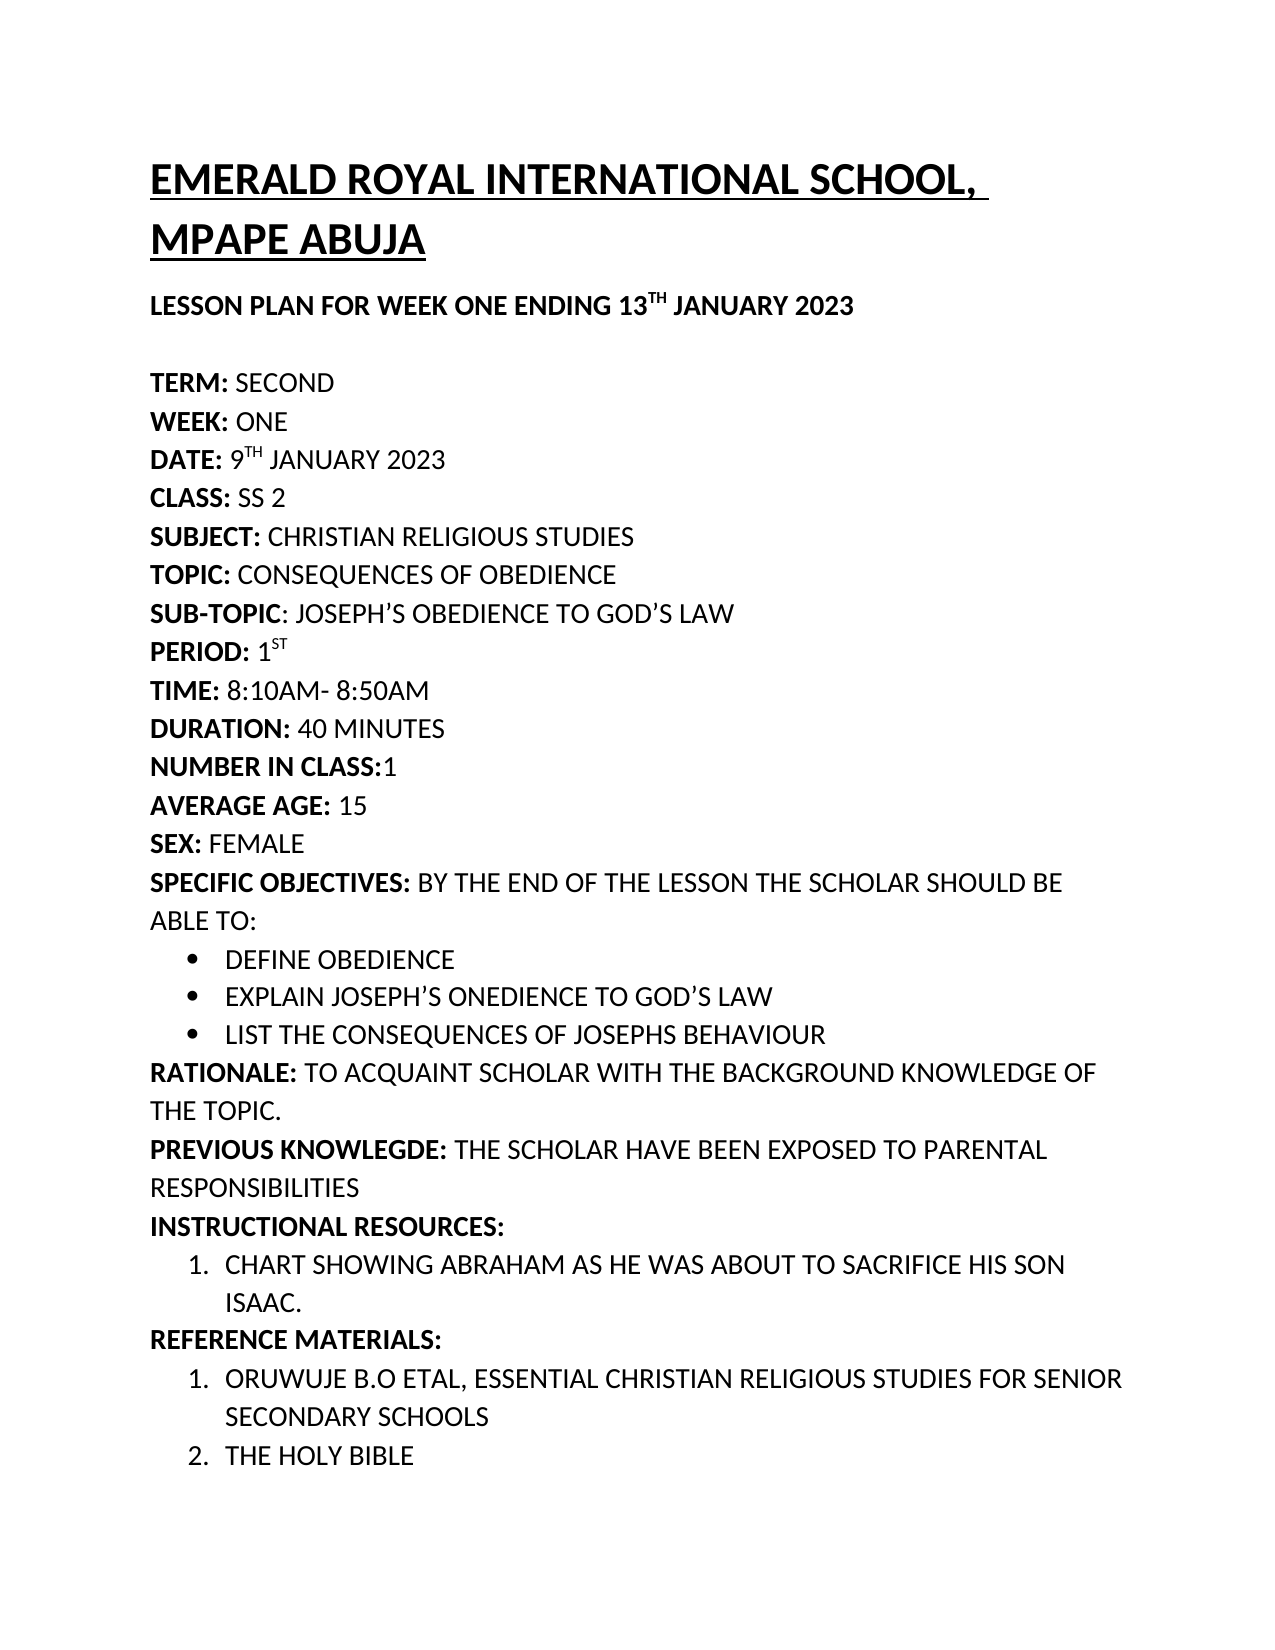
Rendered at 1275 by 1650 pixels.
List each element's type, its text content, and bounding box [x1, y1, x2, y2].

list CHART SHOWING ABRAHAM AS HE WAS ABOUT TO SACRIFICE HIS SON ISAAC. [187, 1246, 1125, 1319]
text DURATION: 40 MINUTES [150, 710, 1125, 746]
text LESSON PLAN FOR WEEK ONE ENDING 13TH JANUARY 2023 [150, 287, 1125, 323]
text SUB-TOPIC: JOSEPH’S OBEDIENCE TO GOD’S LAW [150, 595, 1125, 630]
text EMERALD ROYAL INTERNATIONAL SCHOOL, MPAPE ABUJA [150, 150, 1125, 266]
list ORUWUJE B.O ETAL, ESSENTIAL CHRISTIAN RELIGIOUS STUDIES FOR SENIOR SECONDARY SCHOOLS [187, 1360, 1125, 1434]
text SUBJECT: CHRISTIAN RELIGIOUS STUDIES [150, 518, 1125, 553]
text TIME: 8:10AM- 8:50AM [150, 672, 1125, 707]
list EXPLAIN JOSEPH’S ONEDIENCE TO GOD’S LAW [187, 978, 1125, 1014]
text TOPIC: CONSEQUENCES OF OBEDIENCE [150, 556, 1125, 592]
text DATE: 9TH JANUARY 2023 [150, 441, 1125, 477]
text CLASS: SS 2 [150, 479, 1125, 515]
text SPECIFIC OBJECTIVES: BY THE END OF THE LESSON THE SCHOLAR SHOULD BE ABLE TO: [150, 864, 1125, 938]
text AVERAGE AGE: 15 [150, 787, 1125, 823]
text PERIOD: 1ST [150, 633, 1125, 669]
text RATIONALE: TO ACQUAINT SCHOLAR WITH THE BACKGROUND KNOWLEDGE OF THE TOPIC. [150, 1054, 1125, 1128]
list THE HOLY BIBLE [187, 1437, 1125, 1472]
list LIST THE CONSEQUENCES OF JOSEPHS BEHAVIOUR [187, 1016, 1125, 1052]
text WEEK: ONE [150, 403, 1125, 438]
text REFERENCE MATERIALS: [150, 1321, 1125, 1357]
text NUMBER IN CLASS:1 [150, 748, 1125, 784]
text PREVIOUS KNOWLEGDE: THE SCHOLAR HAVE BEEN EXPOSED TO PARENTAL RESPONSIBILITIES [150, 1131, 1125, 1205]
text TERM: SECOND [150, 364, 1125, 400]
list DEFINE OBEDIENCE [187, 941, 1125, 976]
text SEX: FEMALE [150, 825, 1125, 861]
text INSTRUCTIONAL RESOURCES: [150, 1208, 1125, 1243]
